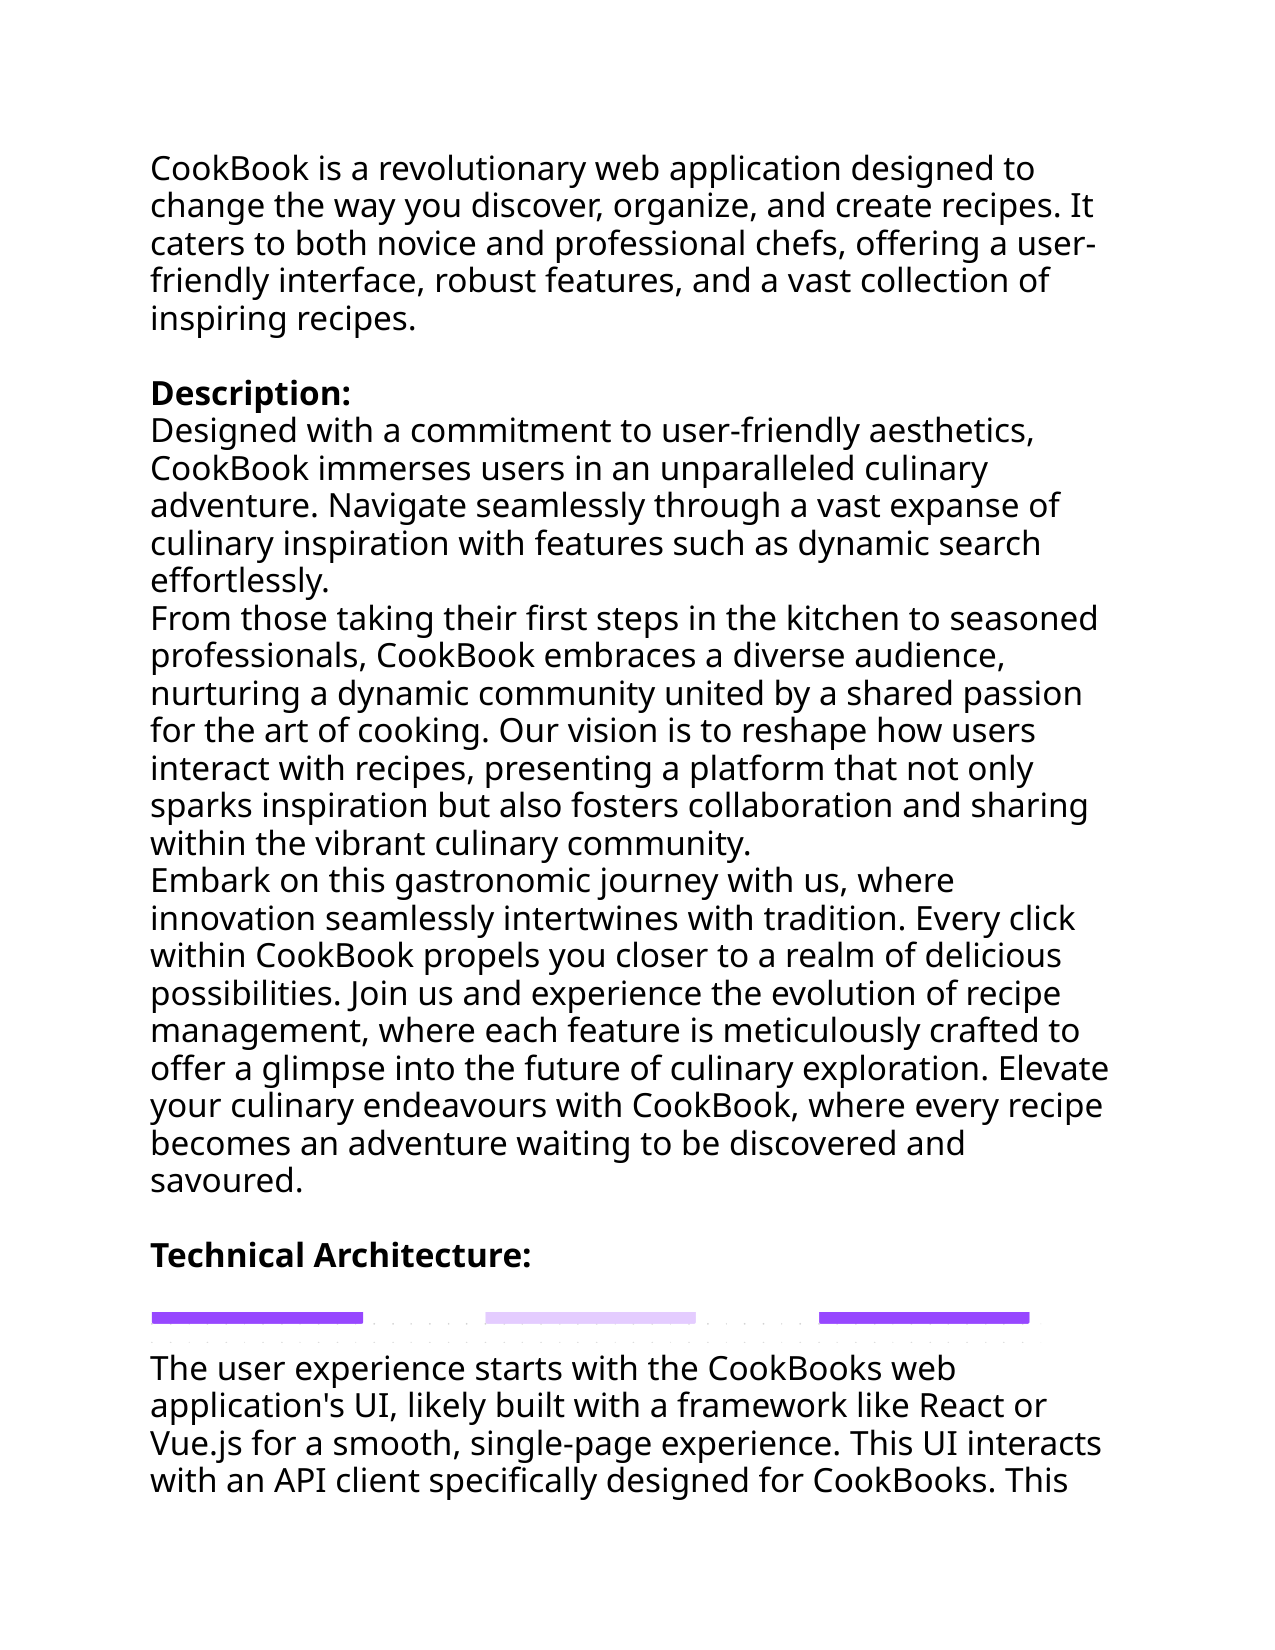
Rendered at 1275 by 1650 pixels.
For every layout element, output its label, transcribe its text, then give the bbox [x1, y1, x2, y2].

text Description: [150, 375, 1125, 412]
text CookBook is a revolutionary web application designed to change the way you discover, organize, and create recipes. It caters to both novice and professional chefs, offering a user-friendly interface, robust features, and a vast collection of inspiring recipes. [150, 150, 1125, 337]
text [150, 1350, 1125, 1500]
text From those taking their first steps in the kitchen to seasoned professionals, CookBook embraces a diverse audience, nurturing a dynamic community united by a shared passion for the art of cooking. Our vision is to reshape how users interact with recipes, presenting a platform that not only sparks inspiration but also fosters collaboration and sharing within the vibrant culinary community. [150, 600, 1125, 862]
text Designed with a commitment to user-friendly aesthetics, CookBook immerses users in an unparalleled culinary adventure. Navigate seamlessly through a vast expanse of culinary inspiration with features such as dynamic search effortlessly. [150, 412, 1125, 600]
text Embark on this gastronomic journey with us, where innovation seamlessly intertwines with tradition. Every click within CookBook propels you closer to a realm of delicious possibilities. Join us and experience the evolution of recipe management, where each feature is meticulously crafted to offer a glimpse into the future of culinary exploration. Elevate your culinary endeavours with CookBook, where every recipe becomes an adventure waiting to be discovered and savoured. [150, 862, 1125, 1200]
text Technical Architecture: [150, 1237, 1125, 1275]
